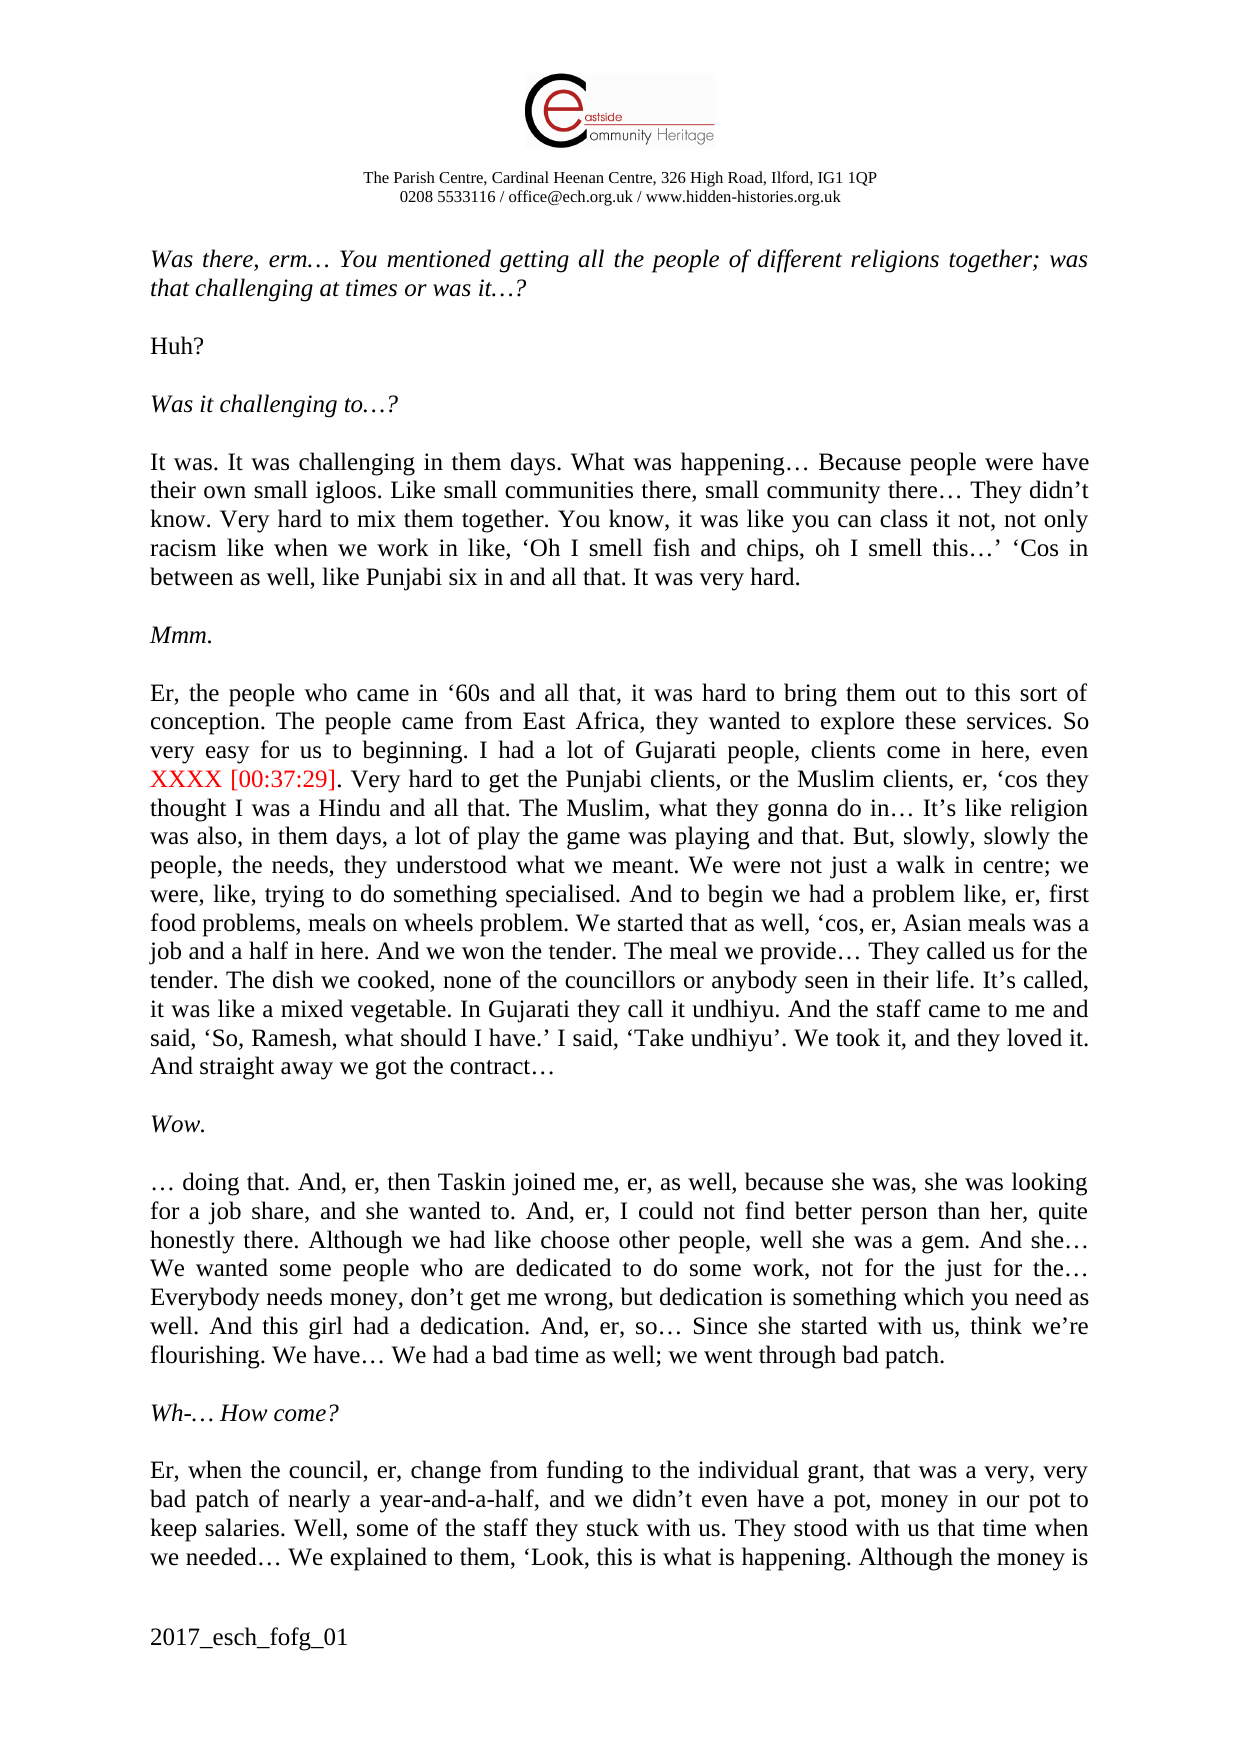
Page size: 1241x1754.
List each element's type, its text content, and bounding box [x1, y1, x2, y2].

text Wow. [150, 1109, 1090, 1138]
text Was there, erm… You mentioned getting all the people of different religions together; was that challenging at times or was it…? [150, 244, 1090, 302]
text … doing that. And, er, then Taskin joined me, er, as well, because she was, she was looking for a job share, and she wanted to. And, er, I could not find better person than her, quite honestly there. Although we had like choose other people, well she was a gem. And she… We wanted some people who are dedicated to do some work, not for the just for the… Everybody needs money, don’t get me wrong, but dedication is something which you need as well. And this girl had a dedication. And, er, so… Since she started with us, think we’re flourishing. We have… We had a bad time as well; we went through bad patch. [150, 1167, 1090, 1368]
text Huh? [150, 331, 1090, 360]
picture [524, 73, 716, 149]
text It was. It was challenging in them days. What was happening… Because people were have their own small igloos. Like small communities there, small community there… They didn’t know. Very hard to mix them together. You know, it was like you can class it not, not only racism like when we work in like, ‘Oh I smell fish and chips, oh I smell this…’ ‘Cos in between as well, like Punjabi six in and all that. It was very hard. [150, 447, 1090, 591]
text Was it challenging to…? [150, 389, 1090, 418]
text Wh-… How come? [150, 1398, 1090, 1426]
text Er, the people who came in ‘60s and all that, it was hard to bring them out to this sort of conception. The people came from East Africa, they wanted to explore these services. So very easy for us to beginning. I had a lot of Gujarati people, clients come in here, even XXXX [00:37:29]. Very hard to get the Punjabi clients, or the Muslim clients, er, ‘cos they thought I was a Hindu and all that. The Muslim, what they gonna do in… It’s like religion was also, in them days, a lot of play the game was playing and that. But, slowly, slowly the people, the needs, they understood what we meant. We were not just a walk in centre; we were, like, trying to do something specialised. And to begin we had a problem like, er, first food problems, meals on wheels problem. We started that as well, ‘cos, er, Asian meals was a job and a half in here. And we won the tender. The meal we provide… They called us for the tender. The dish we cooked, none of the councillors or anybody seen in their life. It’s called, it was like a mixed vegetable. In Gujarati they call it undhiyu. And the staff came to me and said, ‘So, Ramesh, what should I have.’ I said, ‘Take undhiyu’. We took it, and they loved it. And straight away we got the contract… [150, 678, 1090, 1080]
text Mmm. [150, 620, 1090, 648]
